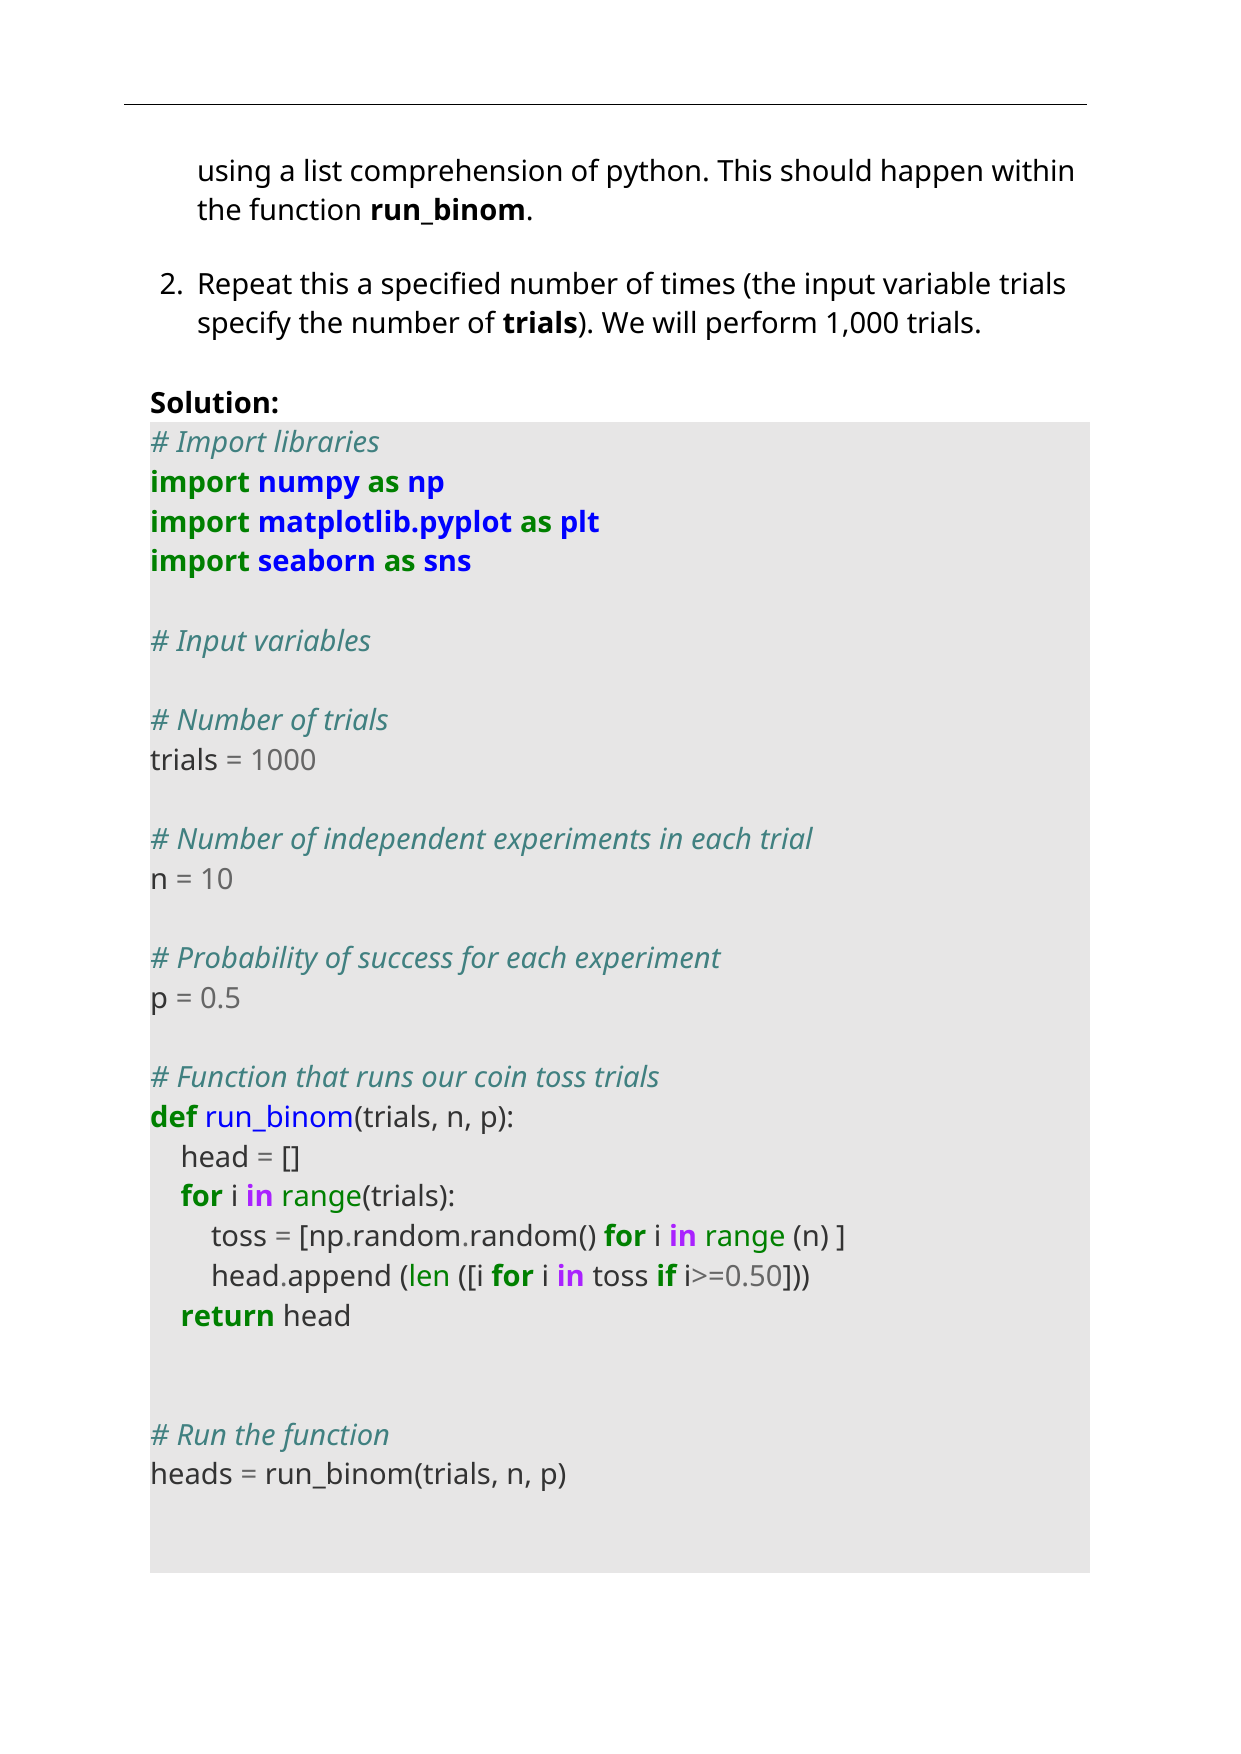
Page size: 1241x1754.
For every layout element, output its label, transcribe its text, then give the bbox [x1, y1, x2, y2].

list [159, 150, 1090, 229]
text toss = [np.random.random() for i in range (n) ] [150, 1215, 1090, 1255]
text import matplotlib.pyplot as plt [150, 501, 1090, 541]
text p = 0.5 [150, 977, 1090, 1017]
text head = [] [150, 1136, 1090, 1176]
text heads = run_binom(trials, n, p) [150, 1453, 1090, 1493]
text # Number of trials [150, 699, 1090, 739]
text for i in range(trials): [150, 1176, 1090, 1215]
text # Probability of success for each experiment [150, 938, 1090, 977]
text n = 10 [150, 858, 1090, 898]
text trials = 1000 [150, 739, 1090, 779]
text import numpy as np [150, 461, 1090, 501]
list Repeat this a specified number of times (the input variable trials specify the number of trials). We will perform 1,000 trials. [159, 263, 1090, 342]
text import seaborn as sns [150, 541, 1090, 580]
text # Input variables [150, 620, 1090, 660]
text Solution: [150, 382, 1090, 422]
text return head [150, 1295, 1090, 1334]
text # Function that runs our coin toss trials [150, 1057, 1090, 1096]
text # Import libraries [150, 422, 1090, 461]
text def run_binom(trials, n, p): [150, 1096, 1090, 1136]
text head.append (len ([i for i in toss if i>=0.50])) [150, 1255, 1090, 1295]
text # Run the function [150, 1414, 1090, 1453]
text # Number of independent experiments in each trial [150, 818, 1090, 858]
